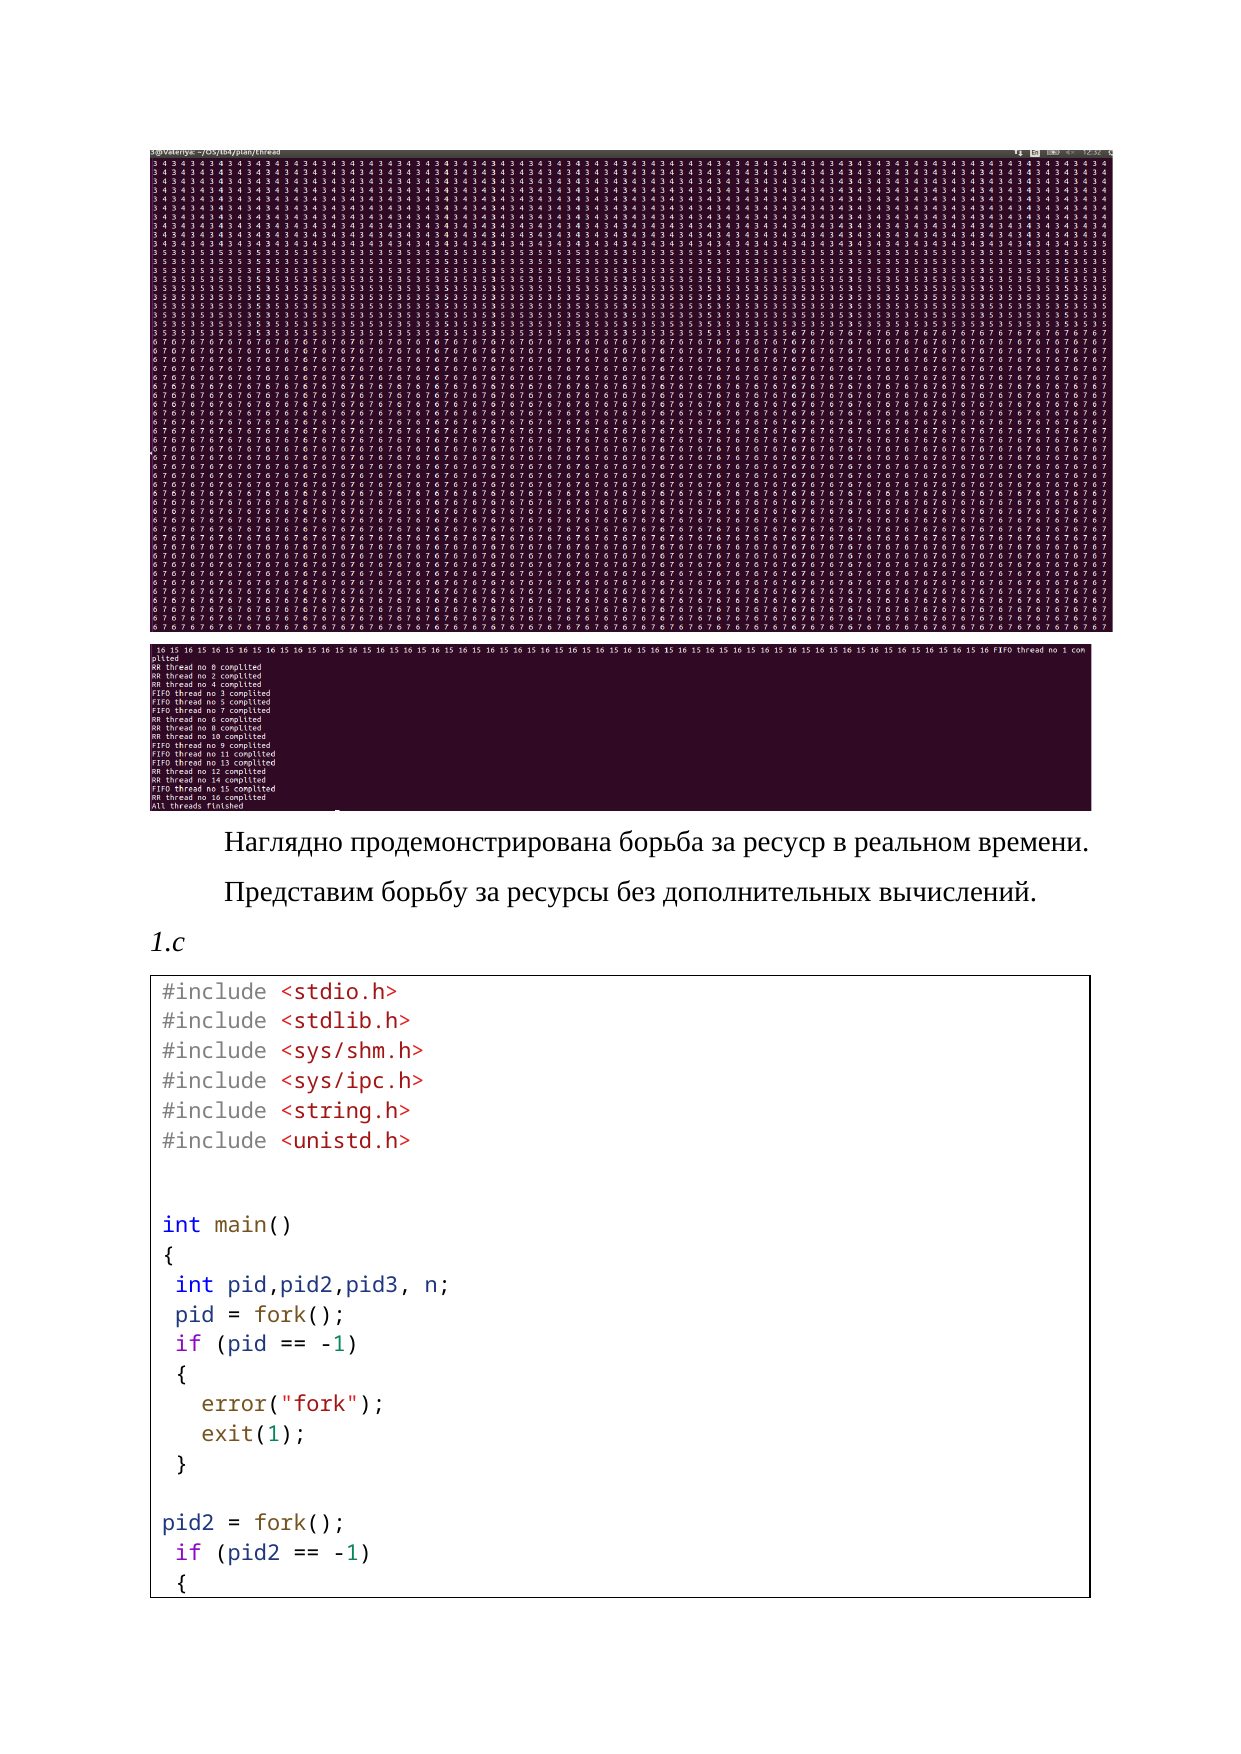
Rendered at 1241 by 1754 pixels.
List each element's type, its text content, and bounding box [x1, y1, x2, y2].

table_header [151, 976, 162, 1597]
text 1.с [150, 924, 1090, 958]
text Наглядно продемонстрирована борьба за ресуср в реальном времени. [150, 824, 1090, 857]
picture [150, 150, 1113, 632]
text Представим борьбу за ресурсы без дополнительных вычислений. [150, 874, 1090, 908]
picture [150, 644, 1092, 811]
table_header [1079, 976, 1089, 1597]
